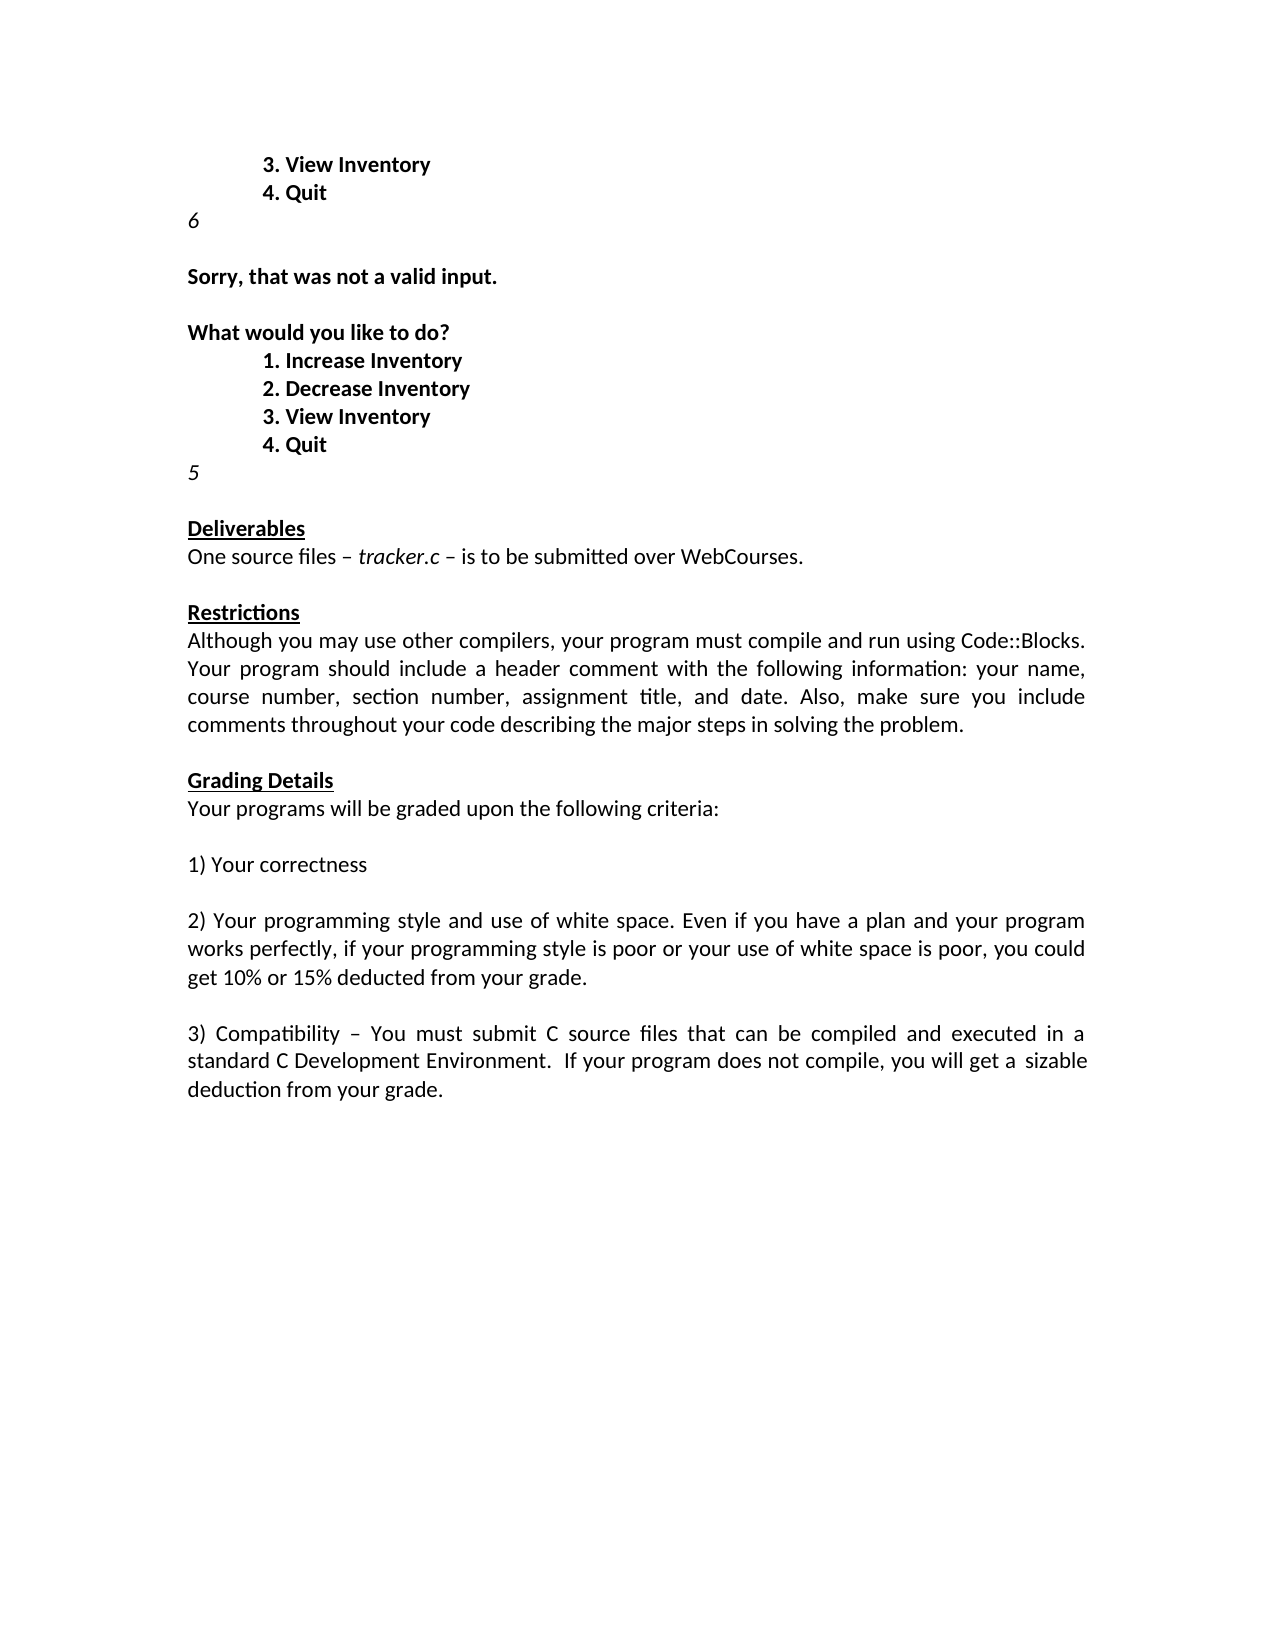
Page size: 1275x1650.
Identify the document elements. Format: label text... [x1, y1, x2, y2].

text Restrictions [187, 598, 1087, 626]
text Deliverables [187, 514, 1087, 542]
text 4. Quit [187, 178, 1087, 206]
text Although you may use other compilers, your program must compile and run using Code::Blocks. Your program should include a header comment with the following information: your name, course number, section number, assignment title, and date. Also, make sure you include comments throughout your code describing the major steps in solving the problem. [187, 626, 1087, 738]
text 3. View Inventory [187, 150, 1087, 178]
text 3. View Inventory [187, 402, 1087, 430]
text 2. Decrease Inventory [187, 374, 1087, 402]
text 1) Your correctness [187, 851, 1087, 878]
text What would you like to do? [187, 318, 1087, 346]
text 5 [187, 458, 1087, 486]
text Grading Details [187, 766, 1087, 794]
text 2) Your programming style and use of white space. Even if you have a plan and your program works perfectly, if your programming style is poor or your use of white space is poor, you could get 10% or 15% deducted from your grade. [187, 907, 1087, 991]
text One source files – tracker.c – is to be submitted over WebCourses. [187, 542, 1087, 570]
text 4. Quit [187, 430, 1087, 458]
text 6 [187, 206, 1087, 234]
text Sorry, that was not a valid input. [187, 262, 1087, 290]
text 1. Increase Inventory [187, 346, 1087, 374]
text Your programs will be graded upon the following criteria: [187, 794, 1087, 822]
text 3) Compatibility – You must submit C source files that can be compiled and executed in a standard C Development Environment. If your program does not compile, you will get a sizable deduction from your grade. [187, 1019, 1087, 1103]
